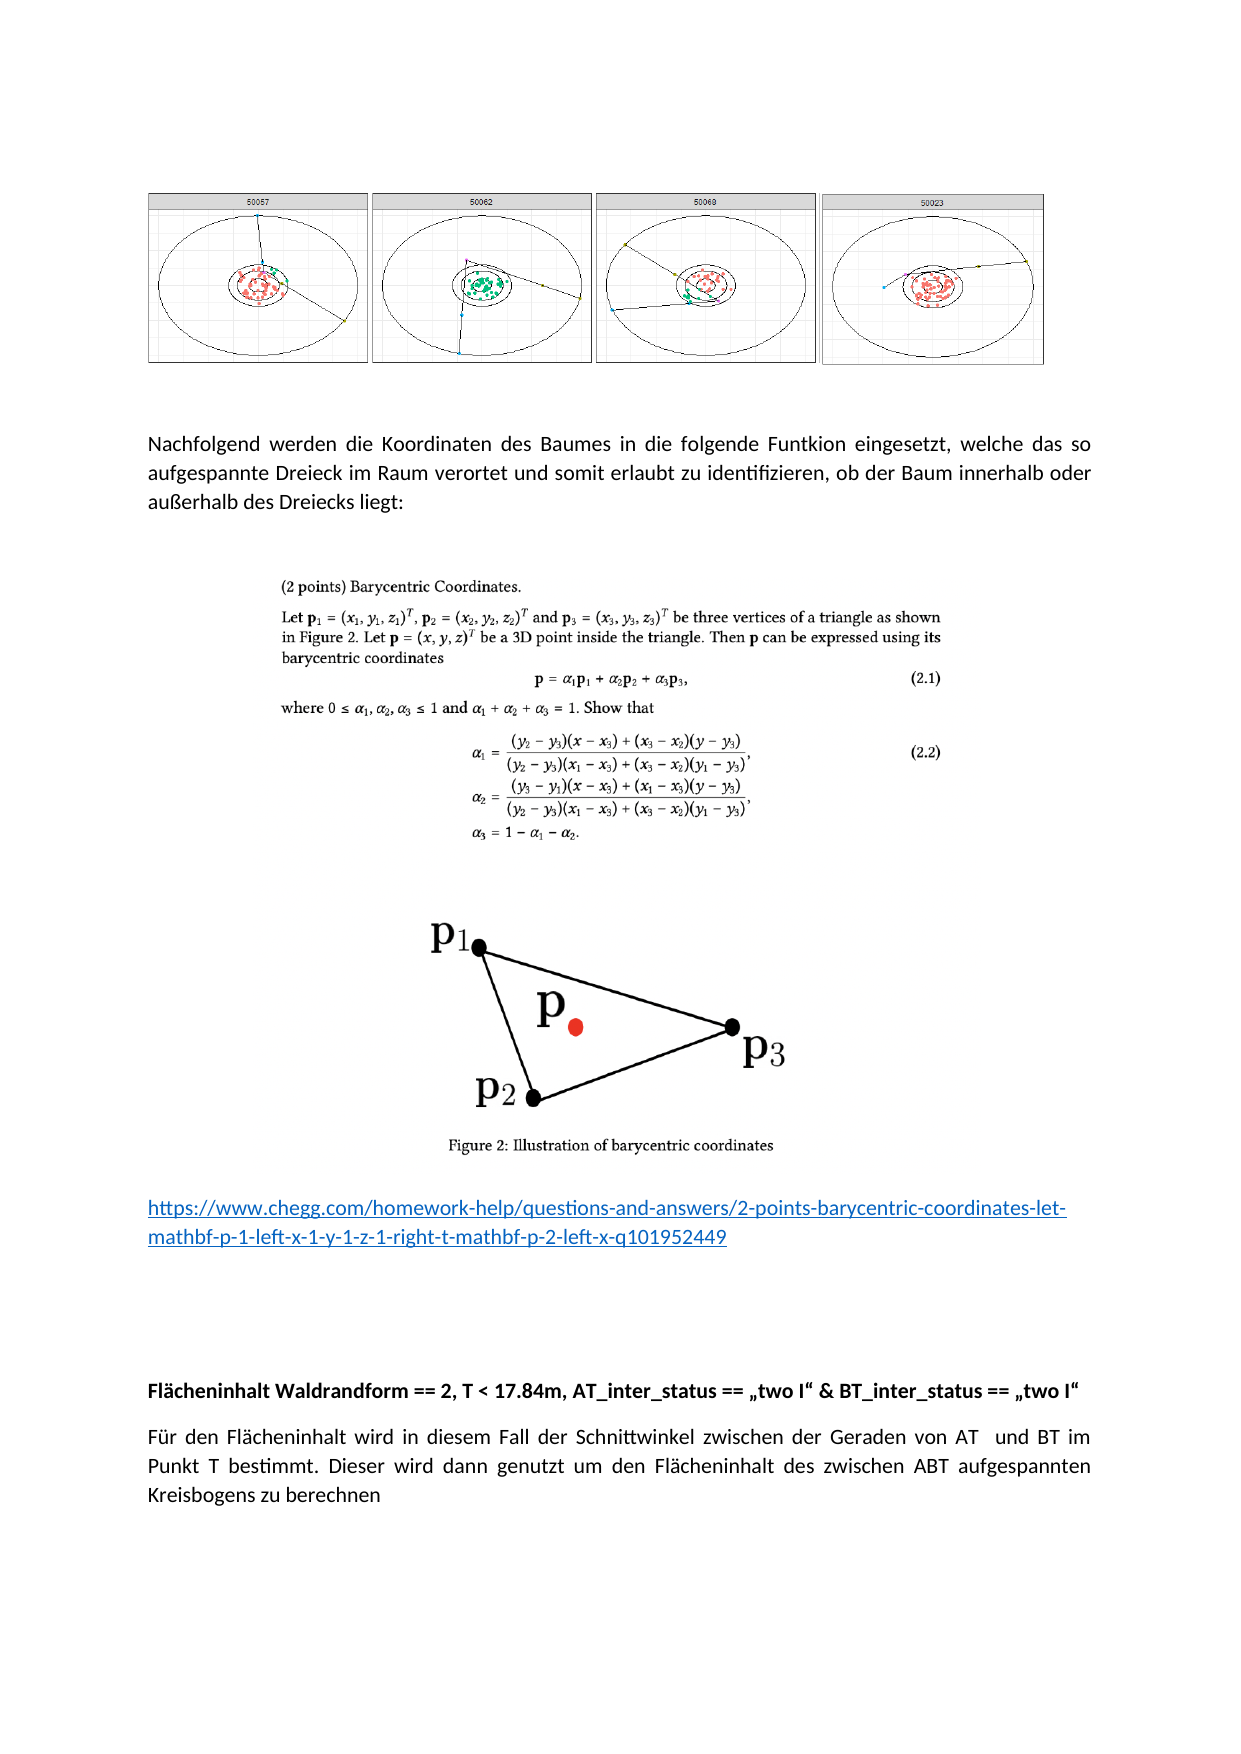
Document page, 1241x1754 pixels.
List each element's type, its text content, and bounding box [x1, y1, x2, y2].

picture [252, 577, 981, 1175]
text https://www.chegg.com/homework-help/questions-and-answers/2-points-barycentric-coordinates-let-mathbf-p-1-left-x-1-y-1-z-1-right-t-mathbf-p-2-left-x-q101952449 [148, 1191, 1093, 1250]
picture [147, 193, 1046, 365]
text Nachfolgend werden die Koordinaten des Baumes in die folgende Funtkion eingesetzt, welche das so aufgespannte Dreieck im Raum verortet und somit erlaubt zu identifizieren, ob der Baum innerhalb oder außerhalb des Dreiecks liegt: [148, 427, 1093, 515]
text Flächeninhalt Waldrandform == 2, T < 17.84m, AT_inter_status == „two I“ & BT_inter_status == „two I“ [148, 1375, 1093, 1404]
text Für den Flächeninhalt wird in diesem Fall der Schnittwinkel zwischen der Geraden von AT und BT im Punkt T bestimmt. Dieser wird dann genutzt um den Flächeninhalt des zwischen ABT aufgespannten Kreisbogens zu berechnen [148, 1421, 1093, 1508]
